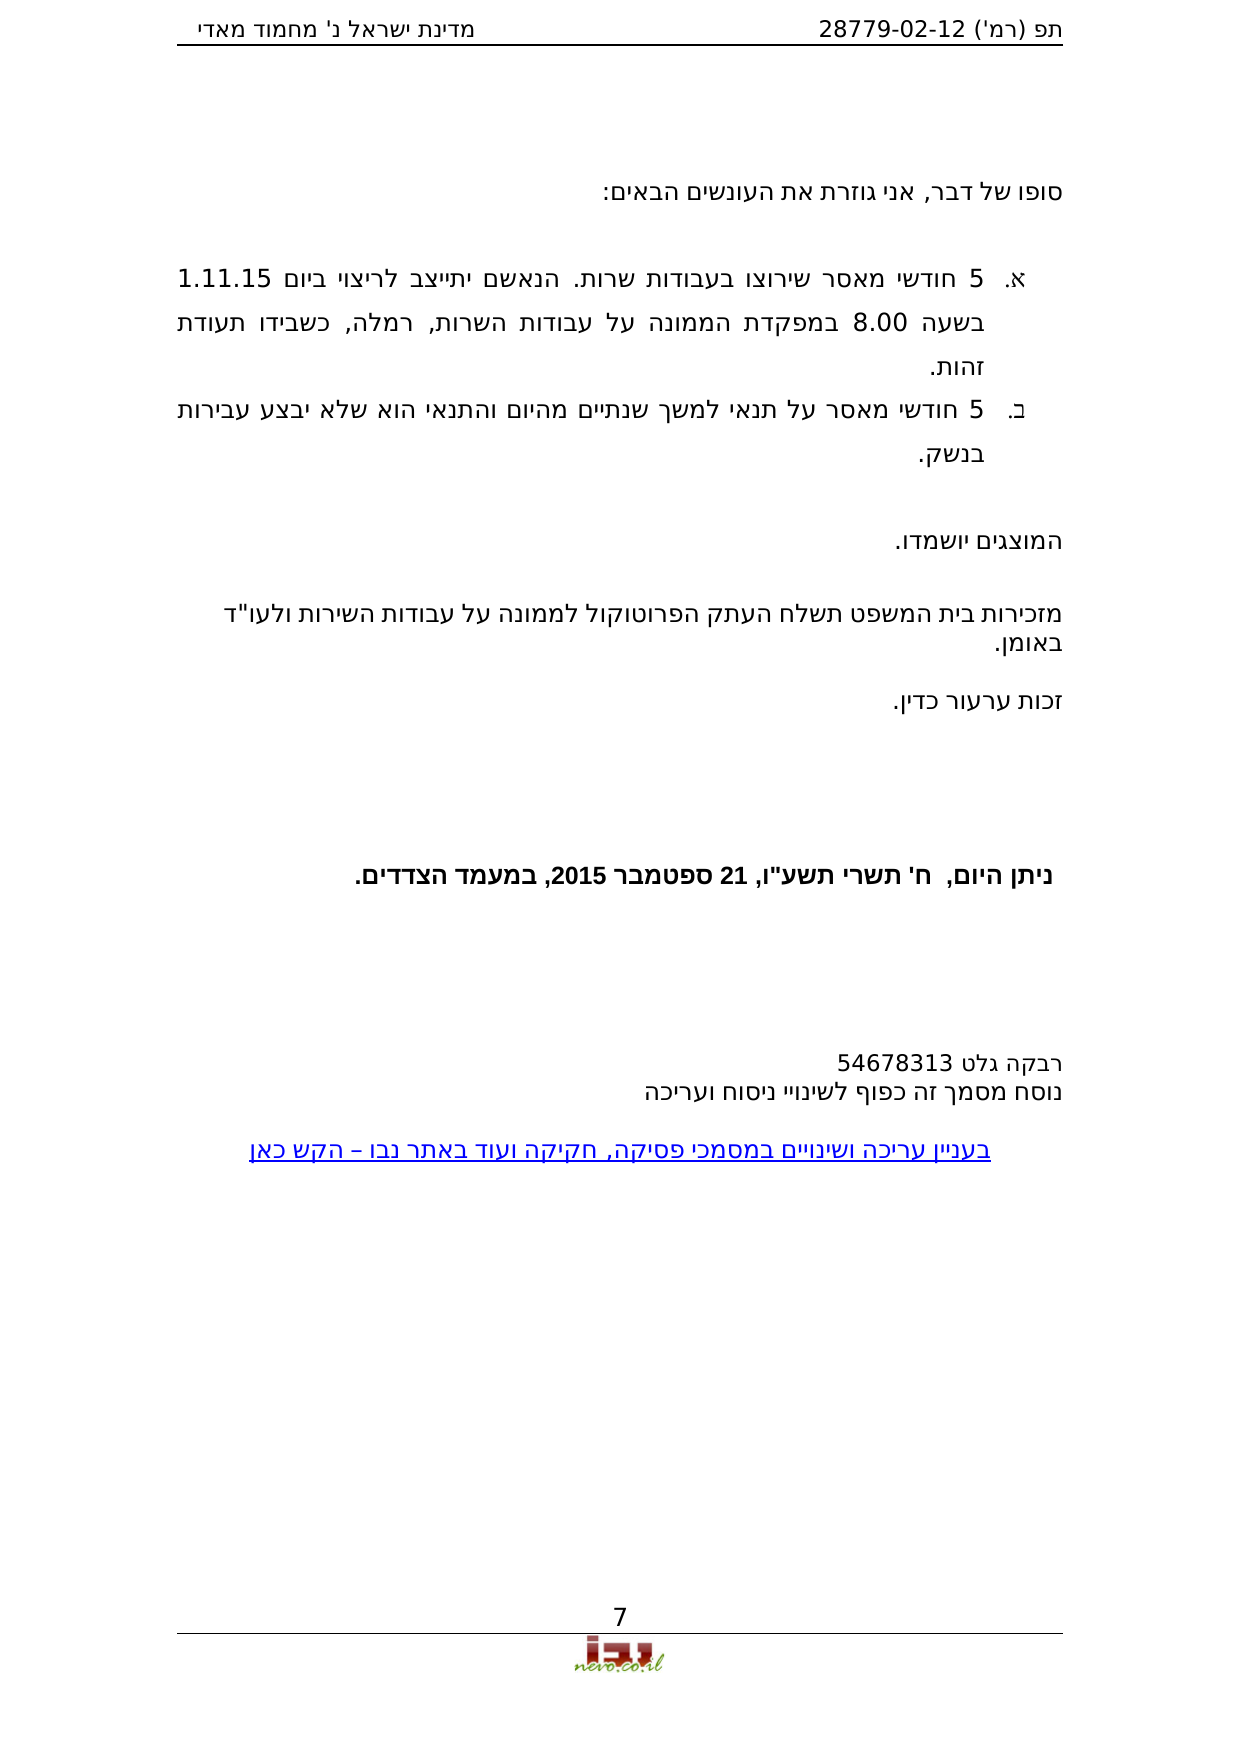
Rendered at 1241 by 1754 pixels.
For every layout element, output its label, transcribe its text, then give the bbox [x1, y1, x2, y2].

text זכות ערעור כדין. [177, 686, 1063, 715]
text בעניין עריכה ושינויים במסמכי פסיקה, חקיקה ועוד באתר נבו – הקש כאן [177, 1135, 1063, 1164]
text נוסח מסמך זה כפוף לשינויי ניסוח ועריכה [177, 1077, 1063, 1106]
text רבקה גלט 54678313 [177, 1051, 1063, 1077]
text מזכירות בית המשפט תשלח העתק הפרוטוקול לממונה על עבודות השירות ולעו"ד באומן. [177, 599, 1063, 657]
list 5 חודשי מאסר שירוצו בעבודות שרות. הנאשם יתייצב לריצוי ביום 1.11.15 בשעה 8.00 במפקדת הממונה על עבודות השרות, רמלה, כשבידו תעודת זהות. [177, 264, 1026, 381]
list 5 חודשי מאסר על תנאי למשך שנתיים מהיום והתנאי הוא שלא יבצע עבירות בנשק. [177, 396, 1026, 468]
picture [574, 1635, 666, 1673]
text סופו של דבר, אני גוזרת את העונשים הבאים: [177, 177, 1063, 206]
text המוצגים יושמדו. [177, 526, 1063, 555]
text 54678313ניתן היום, ח' תשרי תשע"ו, 21 ספטמבר 2015, במעמד הצדדים. [177, 861, 1063, 890]
